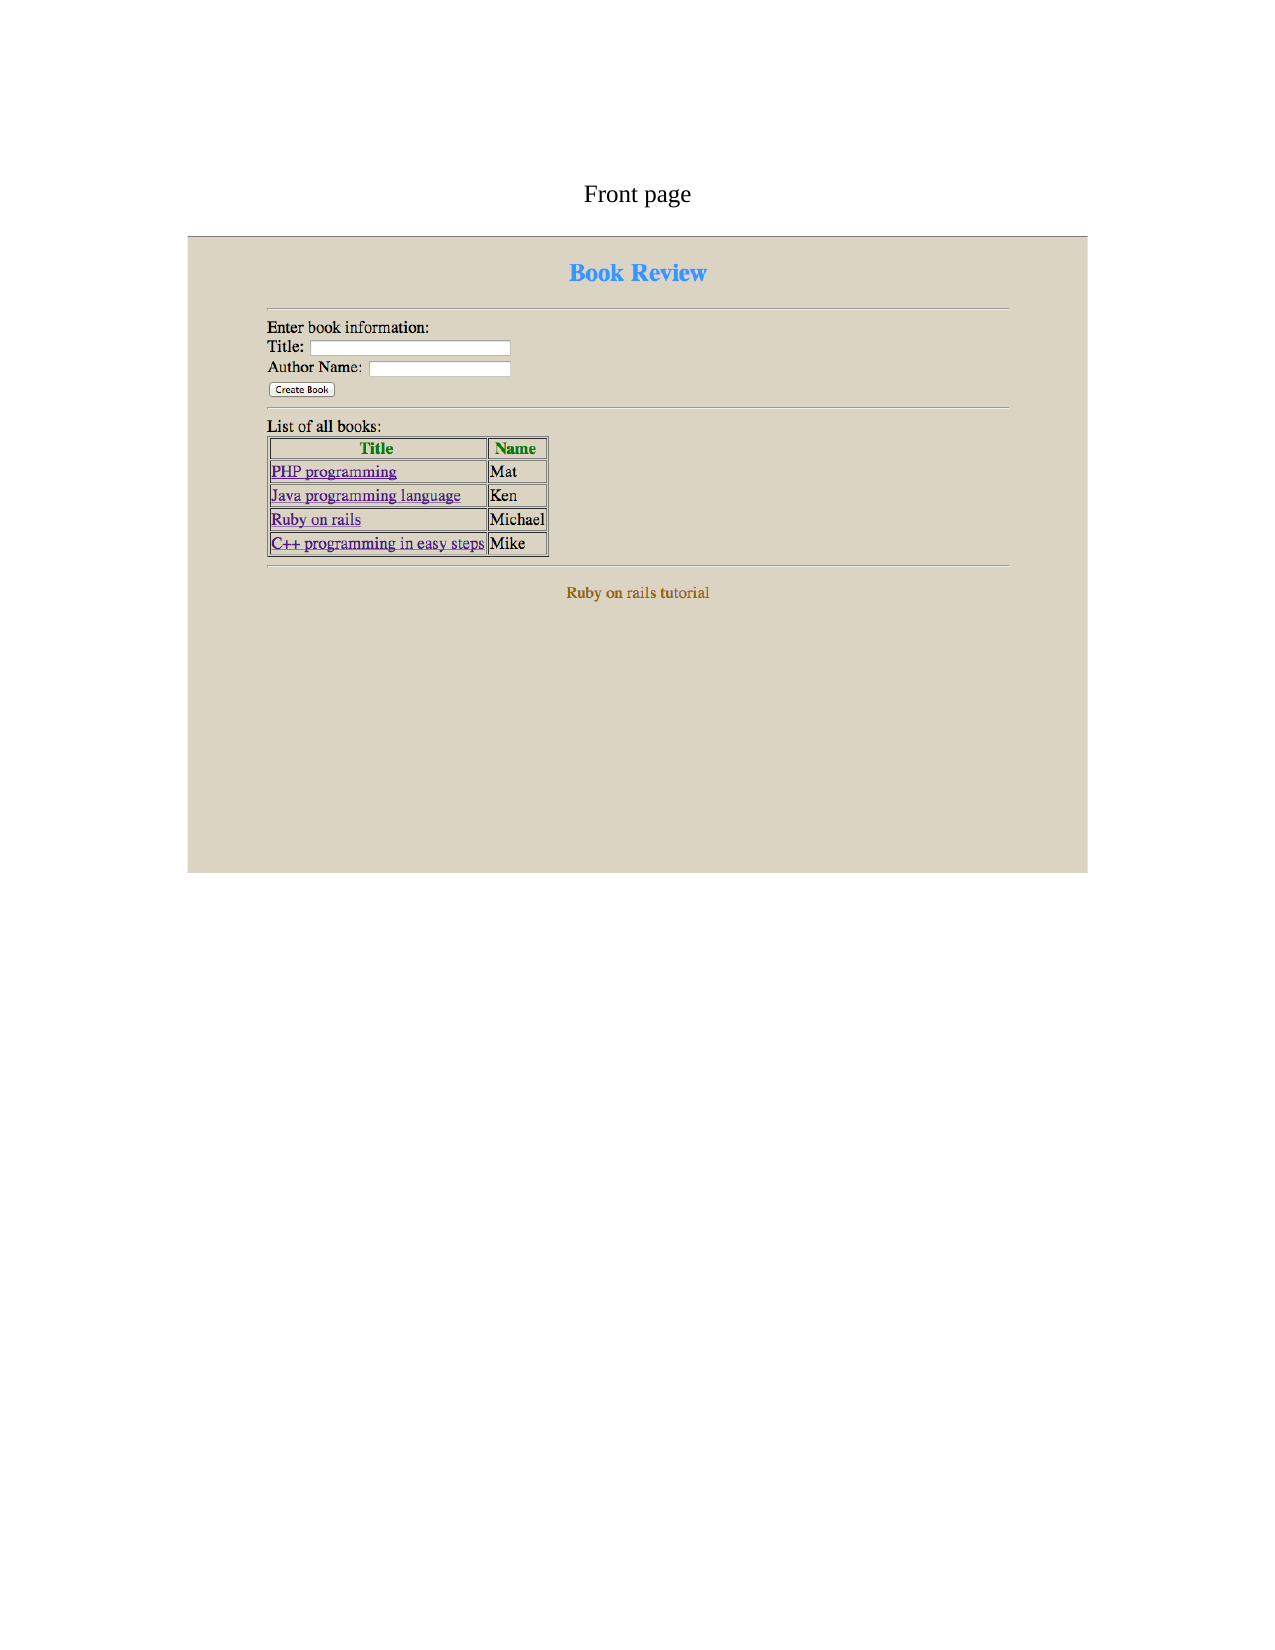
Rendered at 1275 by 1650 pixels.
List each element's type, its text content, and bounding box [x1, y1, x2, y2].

picture [187, 236, 1088, 873]
text Front page [187, 179, 1087, 207]
